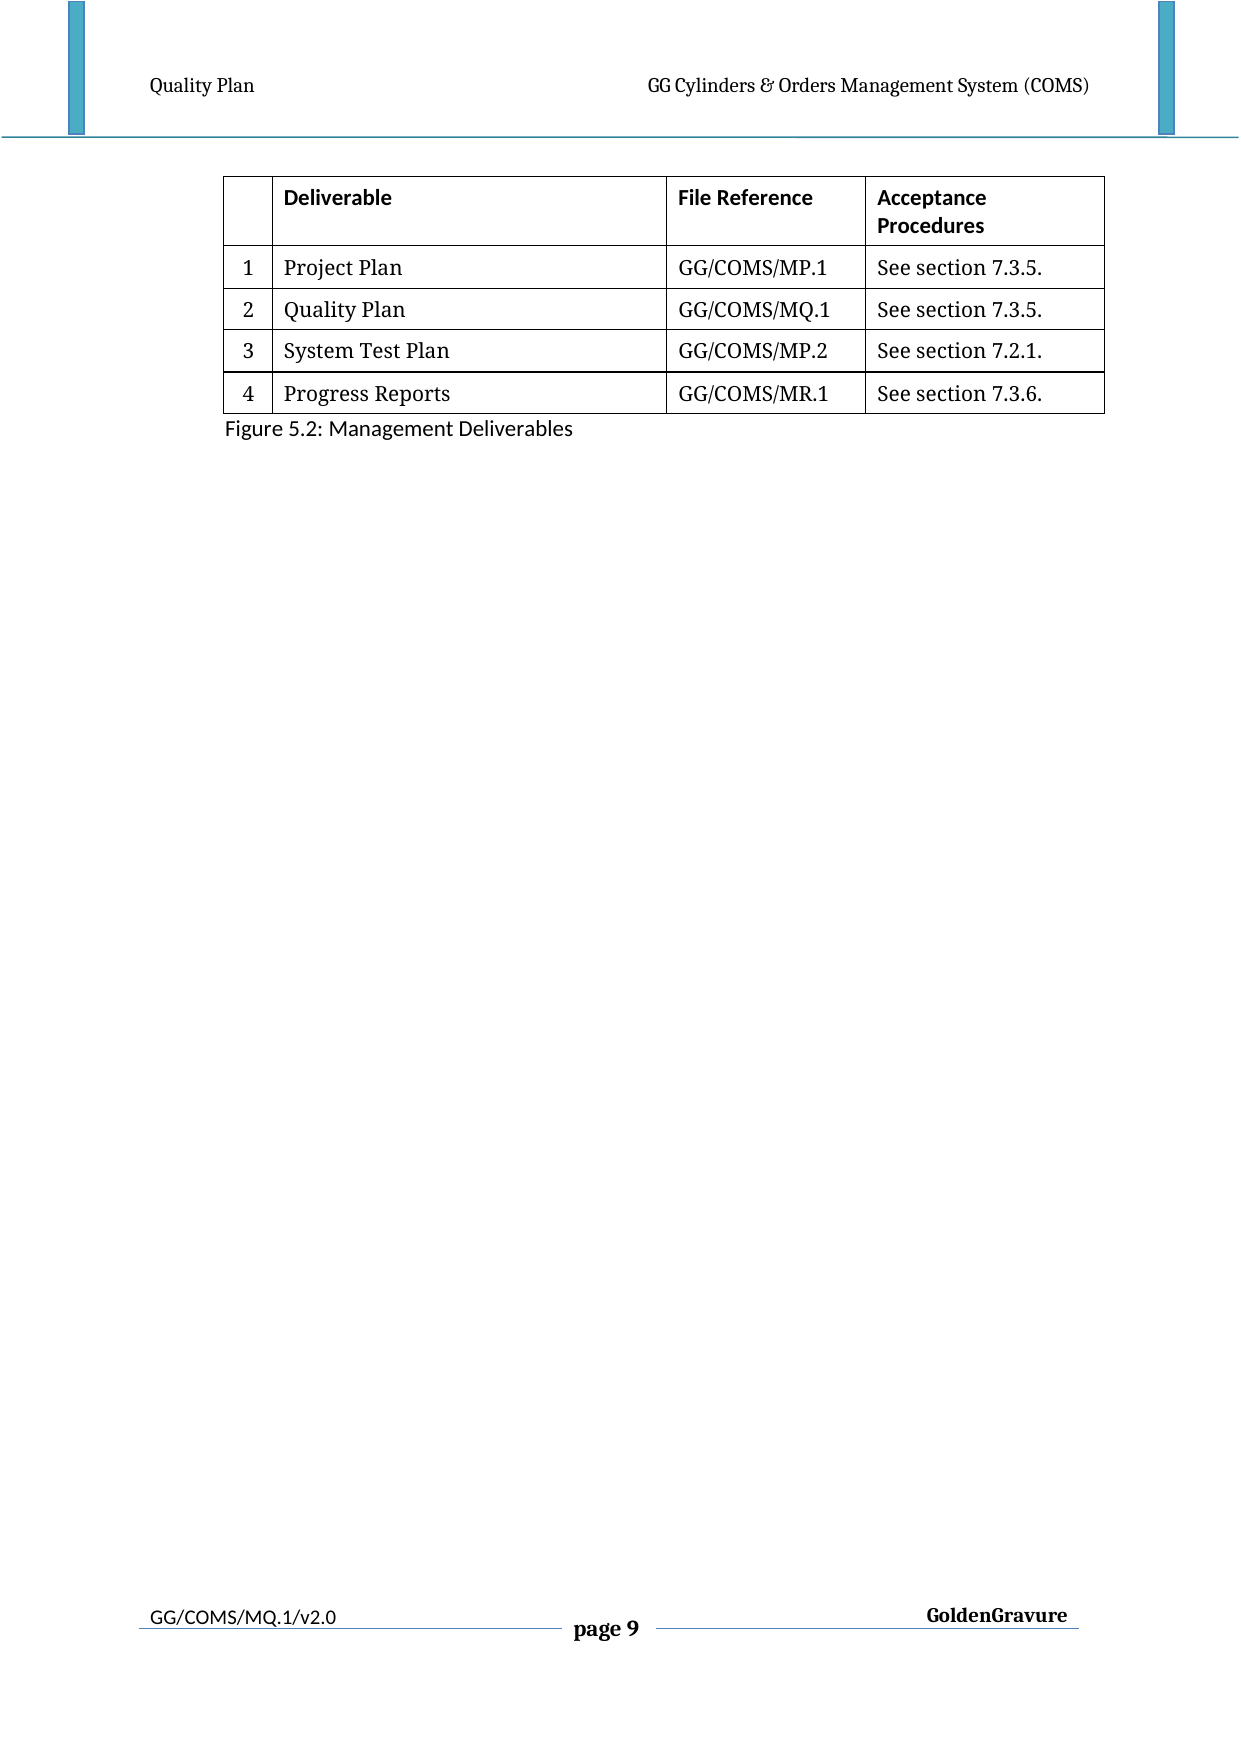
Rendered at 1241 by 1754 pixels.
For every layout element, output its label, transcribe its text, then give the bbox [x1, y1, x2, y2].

table_cell GG/COMS/MP.2 [667, 330, 865, 371]
table_cell Progress Reports [273, 373, 666, 413]
table_cell 4 [224, 373, 272, 413]
table_cell See section 7.3.5. [866, 289, 1104, 329]
table_cell GG/COMS/MP.1 [667, 246, 865, 287]
table_cell See section 7.3.6. [866, 373, 1104, 413]
table_cell GG/COMS/MR.1 [667, 373, 865, 413]
table_cell 3 [224, 330, 272, 371]
table_cell See section 7.2.1. [866, 330, 1104, 371]
table_header Deliverable [273, 177, 666, 245]
table_header File Reference [667, 177, 865, 245]
table_cell System Test Plan [273, 330, 666, 371]
table_cell GG/COMS/MQ.1 [667, 289, 865, 329]
table_header Acceptance Procedures [866, 177, 1104, 245]
table_cell Project Plan [273, 246, 666, 287]
table_header [224, 177, 272, 245]
text Figure 5.2: Management Deliverables [150, 414, 1090, 442]
table_cell 2 [224, 289, 272, 329]
table_cell Quality Plan [273, 289, 666, 329]
table_cell See section 7.3.5. [866, 246, 1104, 287]
table_cell 1 [224, 246, 272, 287]
